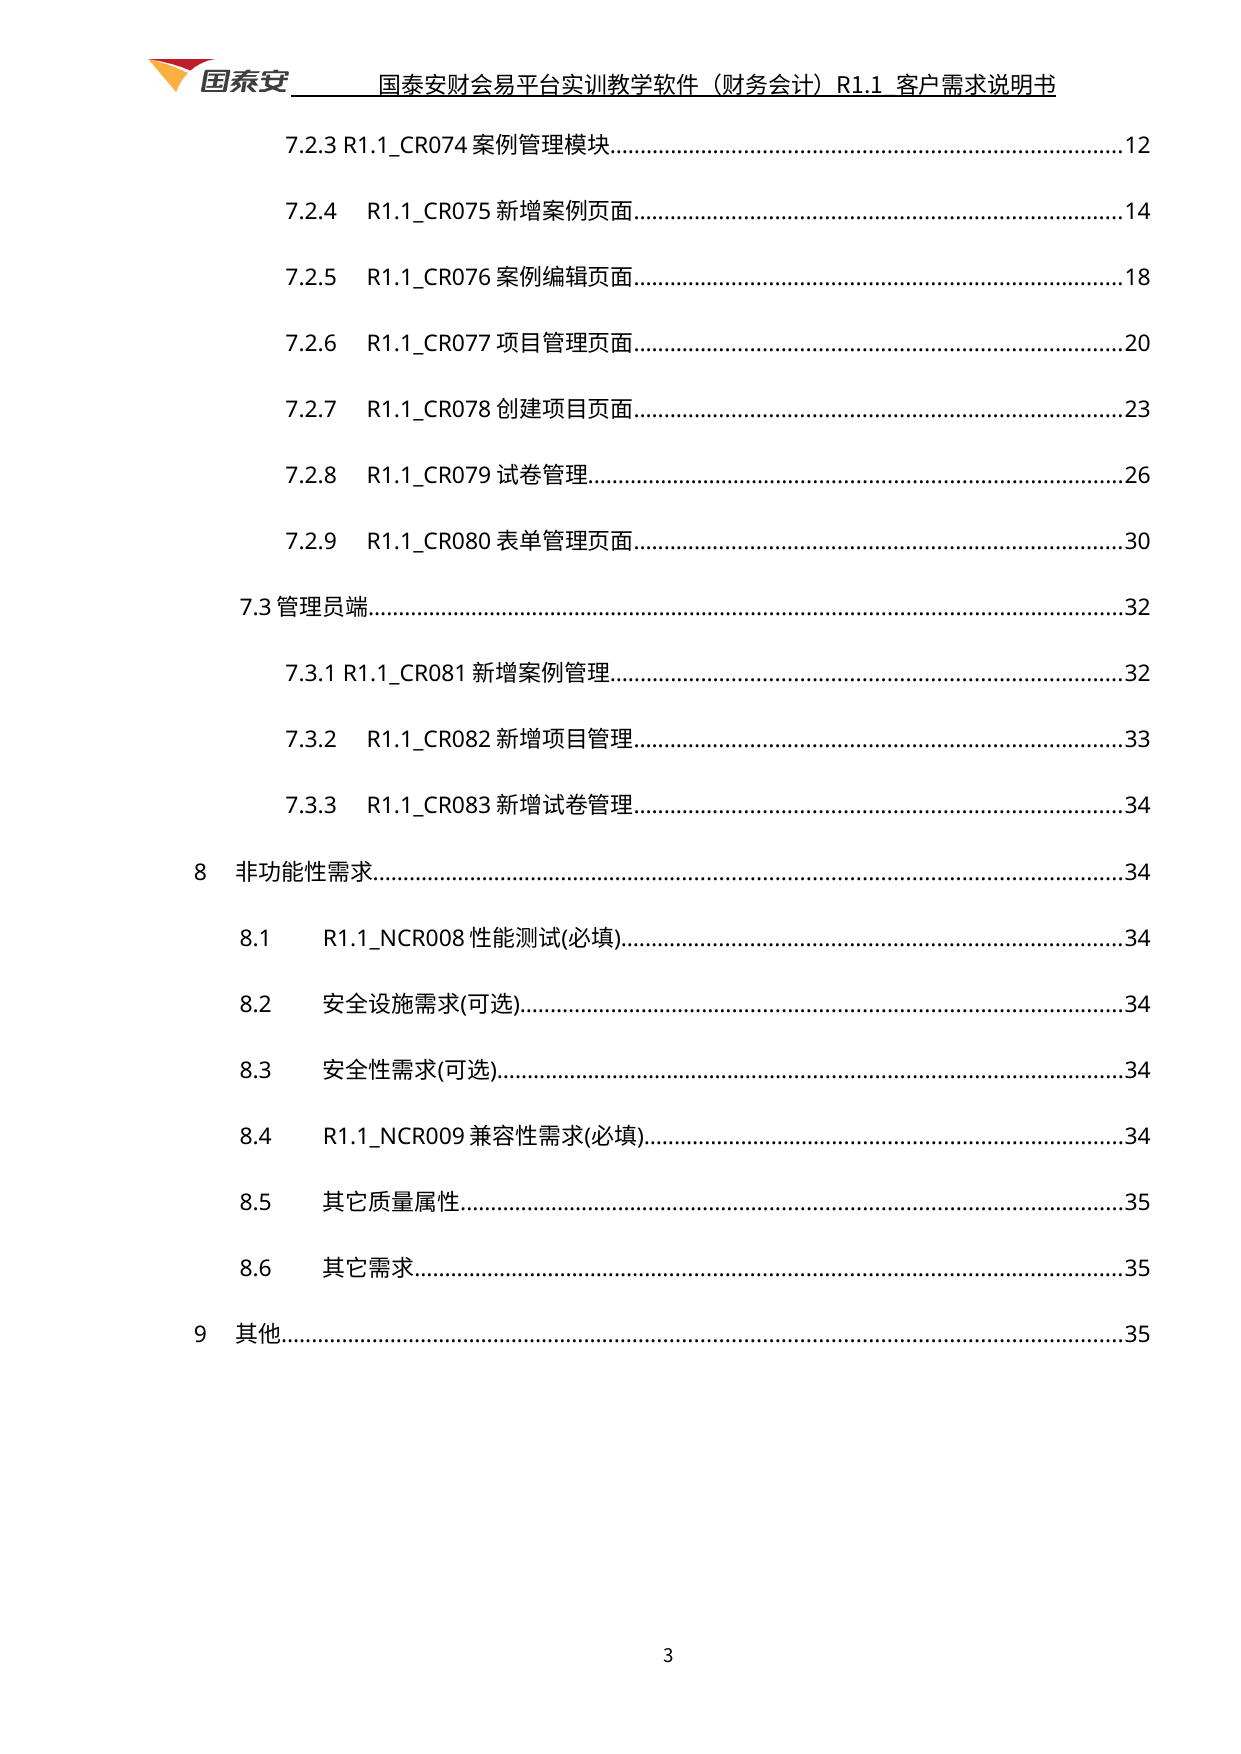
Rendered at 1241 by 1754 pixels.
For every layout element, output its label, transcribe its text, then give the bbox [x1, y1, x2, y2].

text 8.6 其它需求 35 [193, 1233, 1152, 1299]
text 7.2.9 R1.1_CR080表单管理页面 30 [239, 507, 1152, 573]
text 7.2.8 R1.1_CR079试卷管理 26 [239, 441, 1152, 507]
text 8.1 R1.1_NCR008性能测试(必填) 34 [193, 903, 1152, 969]
text 8.2 安全设施需求(可选) 34 [193, 969, 1152, 1035]
text 7.2.7 R1.1_CR078创建项目页面 23 [239, 375, 1152, 441]
text 7.2.5 R1.1_CR076案例编辑页面 18 [239, 243, 1152, 309]
text 7.3.2 R1.1_CR082新增项目管理 33 [239, 705, 1152, 771]
text 8.3 安全性需求(可选) 34 [193, 1035, 1152, 1101]
text 7.2.6 R1.1_CR077项目管理页面 20 [239, 309, 1152, 375]
picture [147, 59, 291, 93]
text 7.2.4 R1.1_CR075新增案例页面 14 [239, 177, 1152, 243]
text 8.5 其它质量属性 35 [193, 1167, 1152, 1233]
text 8 非功能性需求 34 [148, 837, 1152, 903]
text 8.4 R1.1_NCR009兼容性需求(必填) 34 [193, 1101, 1152, 1167]
text 7.3.1 R1.1_CR081新增案例管理 32 [239, 639, 1152, 705]
text 9 其他 35 [148, 1299, 1152, 1365]
text 7.3.3 R1.1_CR083新增试卷管理 34 [239, 771, 1152, 837]
text 7.3管理员端 32 [193, 573, 1152, 639]
text 7.2.3 R1.1_CR074案例管理模块 12 [239, 111, 1152, 177]
